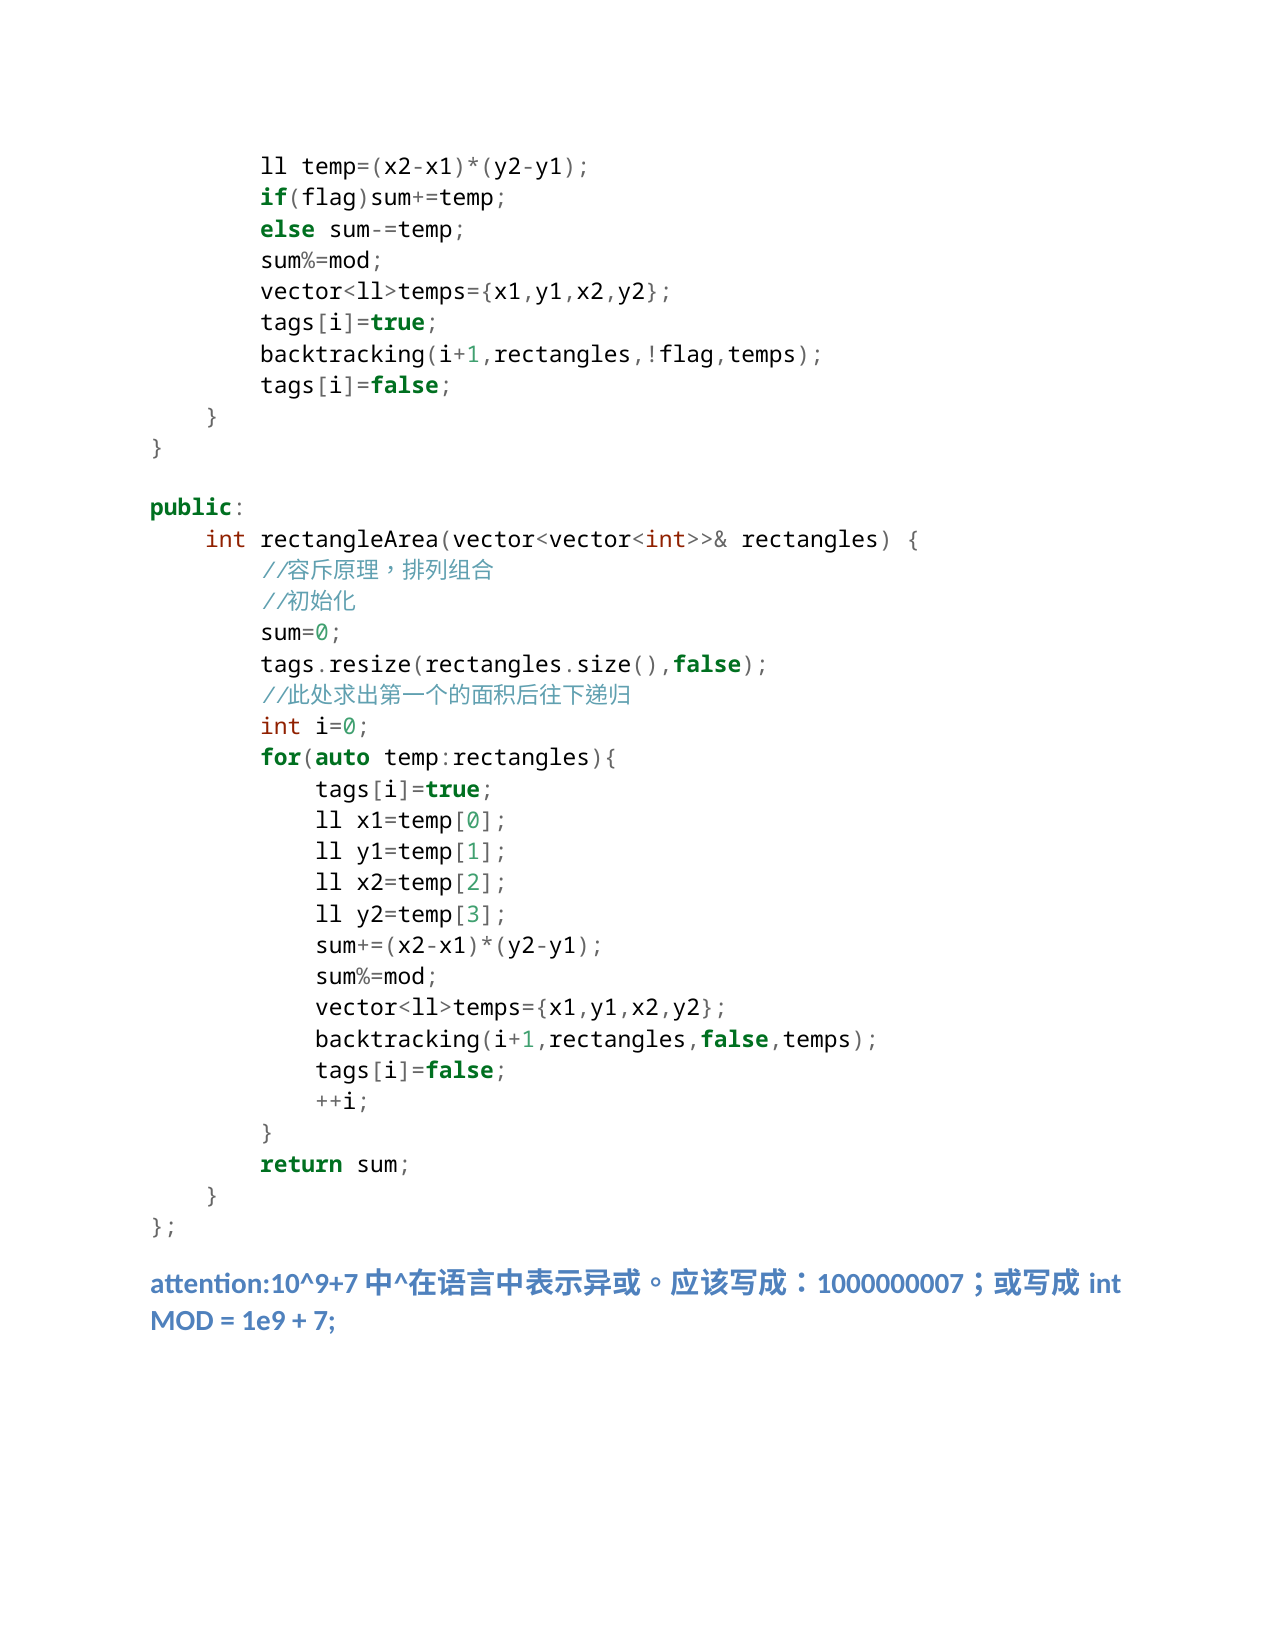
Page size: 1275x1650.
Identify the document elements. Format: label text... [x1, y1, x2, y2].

subtitle attention:10^9+7中^在语言中表示异或。应该写成：1000000007；或写成 int MOD = 1e9 + 7; [150, 1262, 1125, 1337]
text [150, 150, 1125, 1241]
